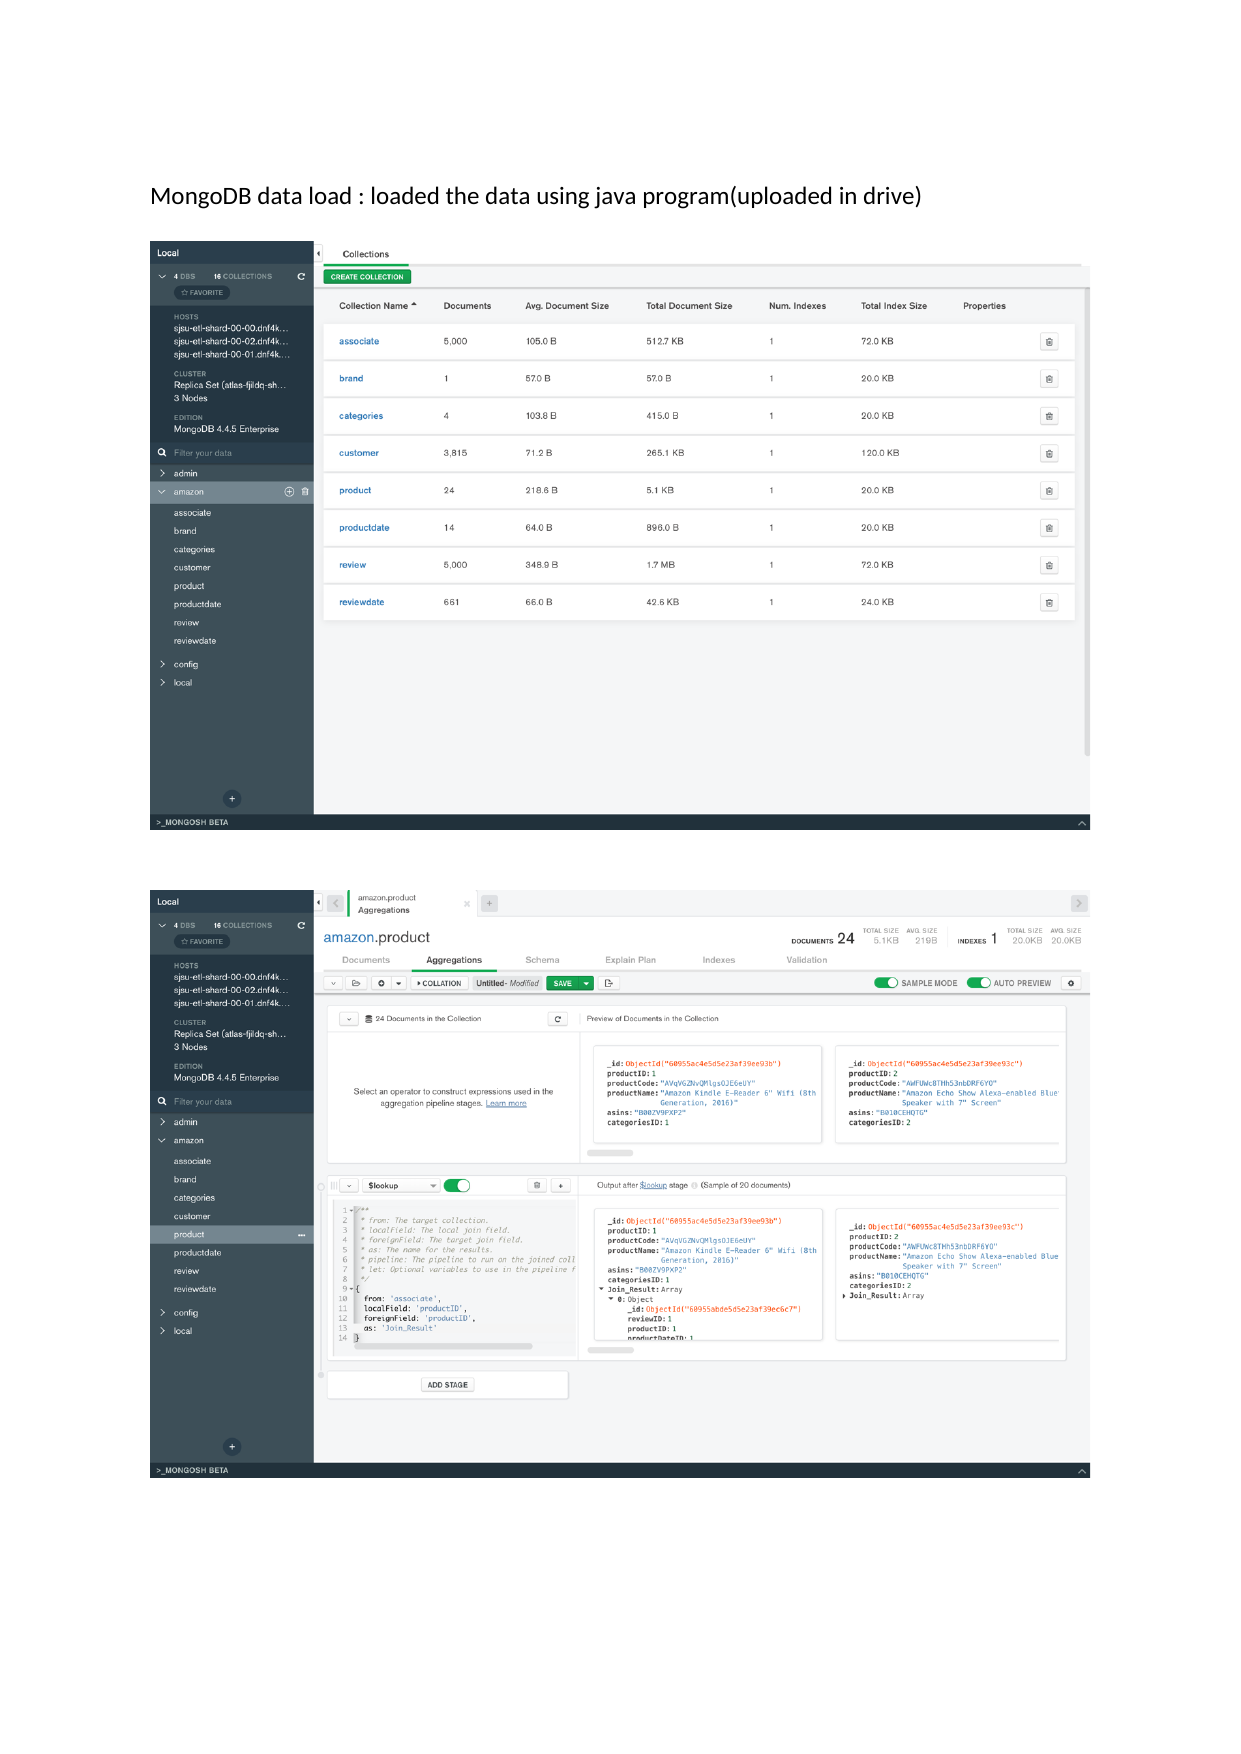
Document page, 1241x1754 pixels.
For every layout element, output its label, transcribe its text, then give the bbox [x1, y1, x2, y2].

text MongoDB data load : loaded the data using java program(uploaded in drive) [150, 181, 1090, 211]
picture [150, 241, 1091, 830]
picture [150, 890, 1091, 1478]
